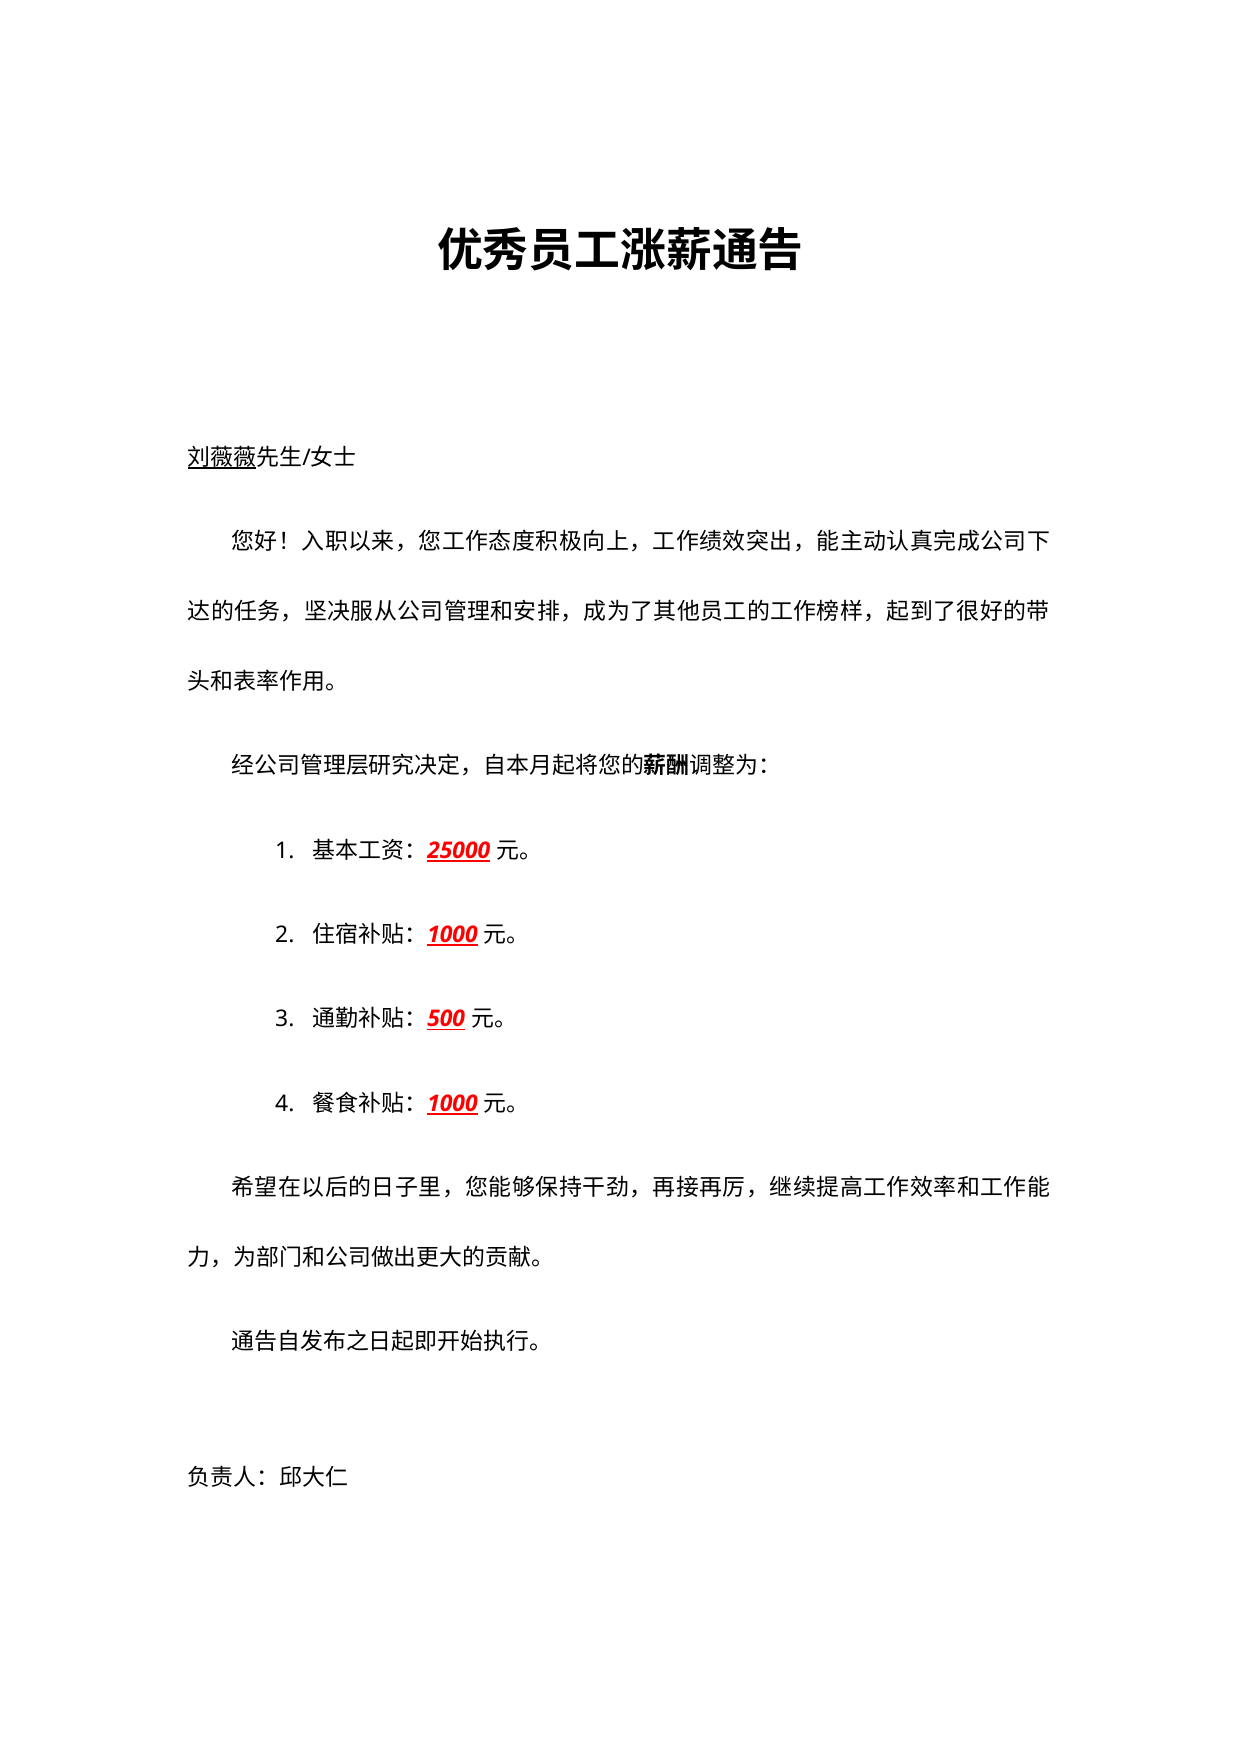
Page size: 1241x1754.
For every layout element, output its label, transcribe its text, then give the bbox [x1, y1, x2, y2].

text 希望在以后的日子里，您能够保持干劲，再接再厉，继续提高工作效率和工作能力，为部门和公司做出更大的贡献。 [187, 1153, 1053, 1288]
list 住宿补贴：1000 元。 [275, 900, 1053, 965]
text 刘薇薇先生/女士 [187, 423, 1053, 488]
list 餐食补贴：1000 元。 [275, 1069, 1053, 1134]
text 您好！入职以来，您工作态度积极向上，工作绩效突出，能主动认真完成公司下达的任务，坚决服从公司管理和安排，成为了其他员工的工作榜样，起到了很好的带头和表率作用。 [187, 507, 1053, 712]
list 通勤补贴：500 元。 [275, 984, 1053, 1049]
text 负责人：邱大仁 [187, 1443, 1053, 1508]
subtitle 优秀员工涨薪通告 [187, 197, 1053, 295]
list 基本工资：25000 元。 [275, 816, 1053, 881]
text 通告自发布之日起即开始执行。 [187, 1307, 1053, 1372]
text 经公司管理层研究决定，自本月起将您的薪酬调整为： [187, 732, 1053, 797]
